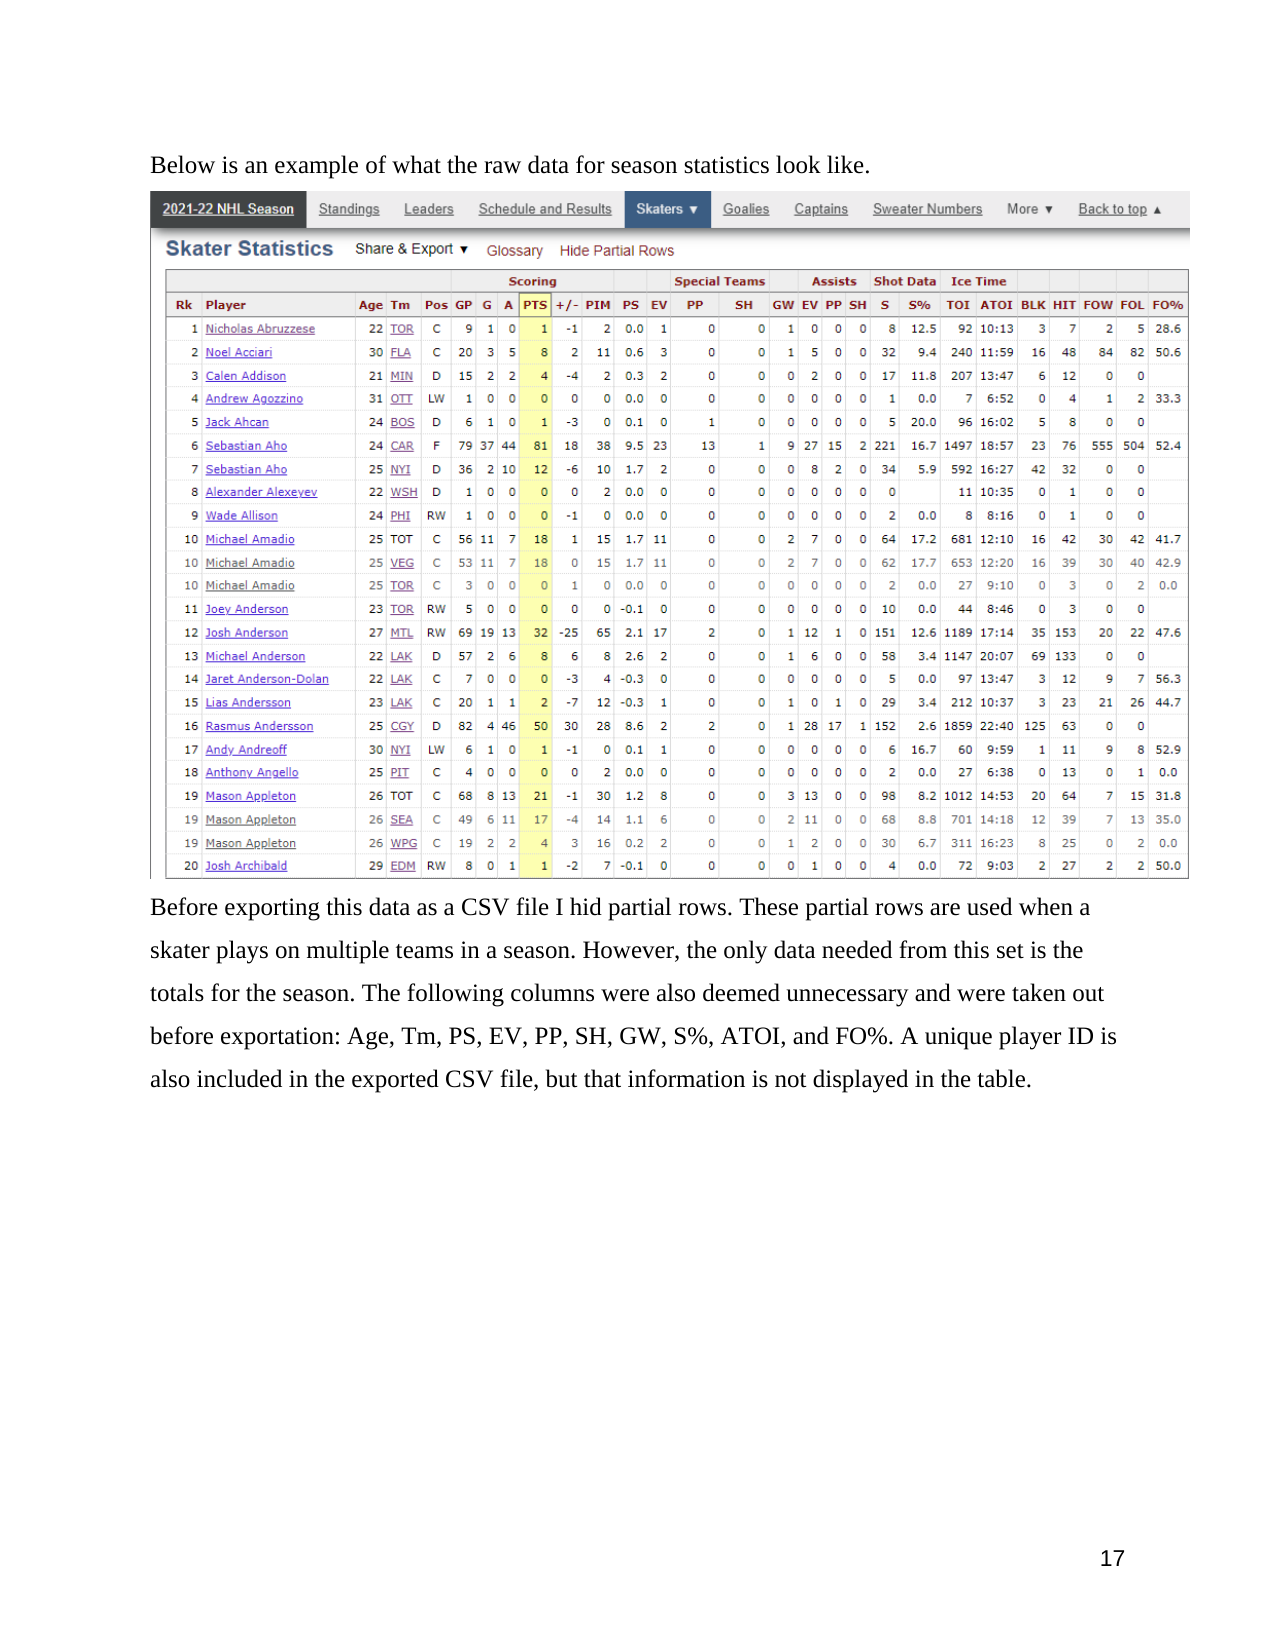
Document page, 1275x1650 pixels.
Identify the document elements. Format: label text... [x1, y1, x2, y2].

text Before exporting this data as a CSV file I hid partial rows. These partial rows are used when a skater plays on multiple teams in a season. However, the only data needed from this set is the totals for the season. The following columns were also deemed unnecessary and were taken out before exportation: Age, Tm, PS, EV, PP, SH, GW, S%, ATOI, and FO%. A unique player ID is also included in the exported CSV file, but that information is not displayed in the table. [150, 892, 1125, 1093]
text Below is an example of what the raw data for season statistics look like. [150, 150, 1125, 191]
picture [150, 191, 1190, 879]
